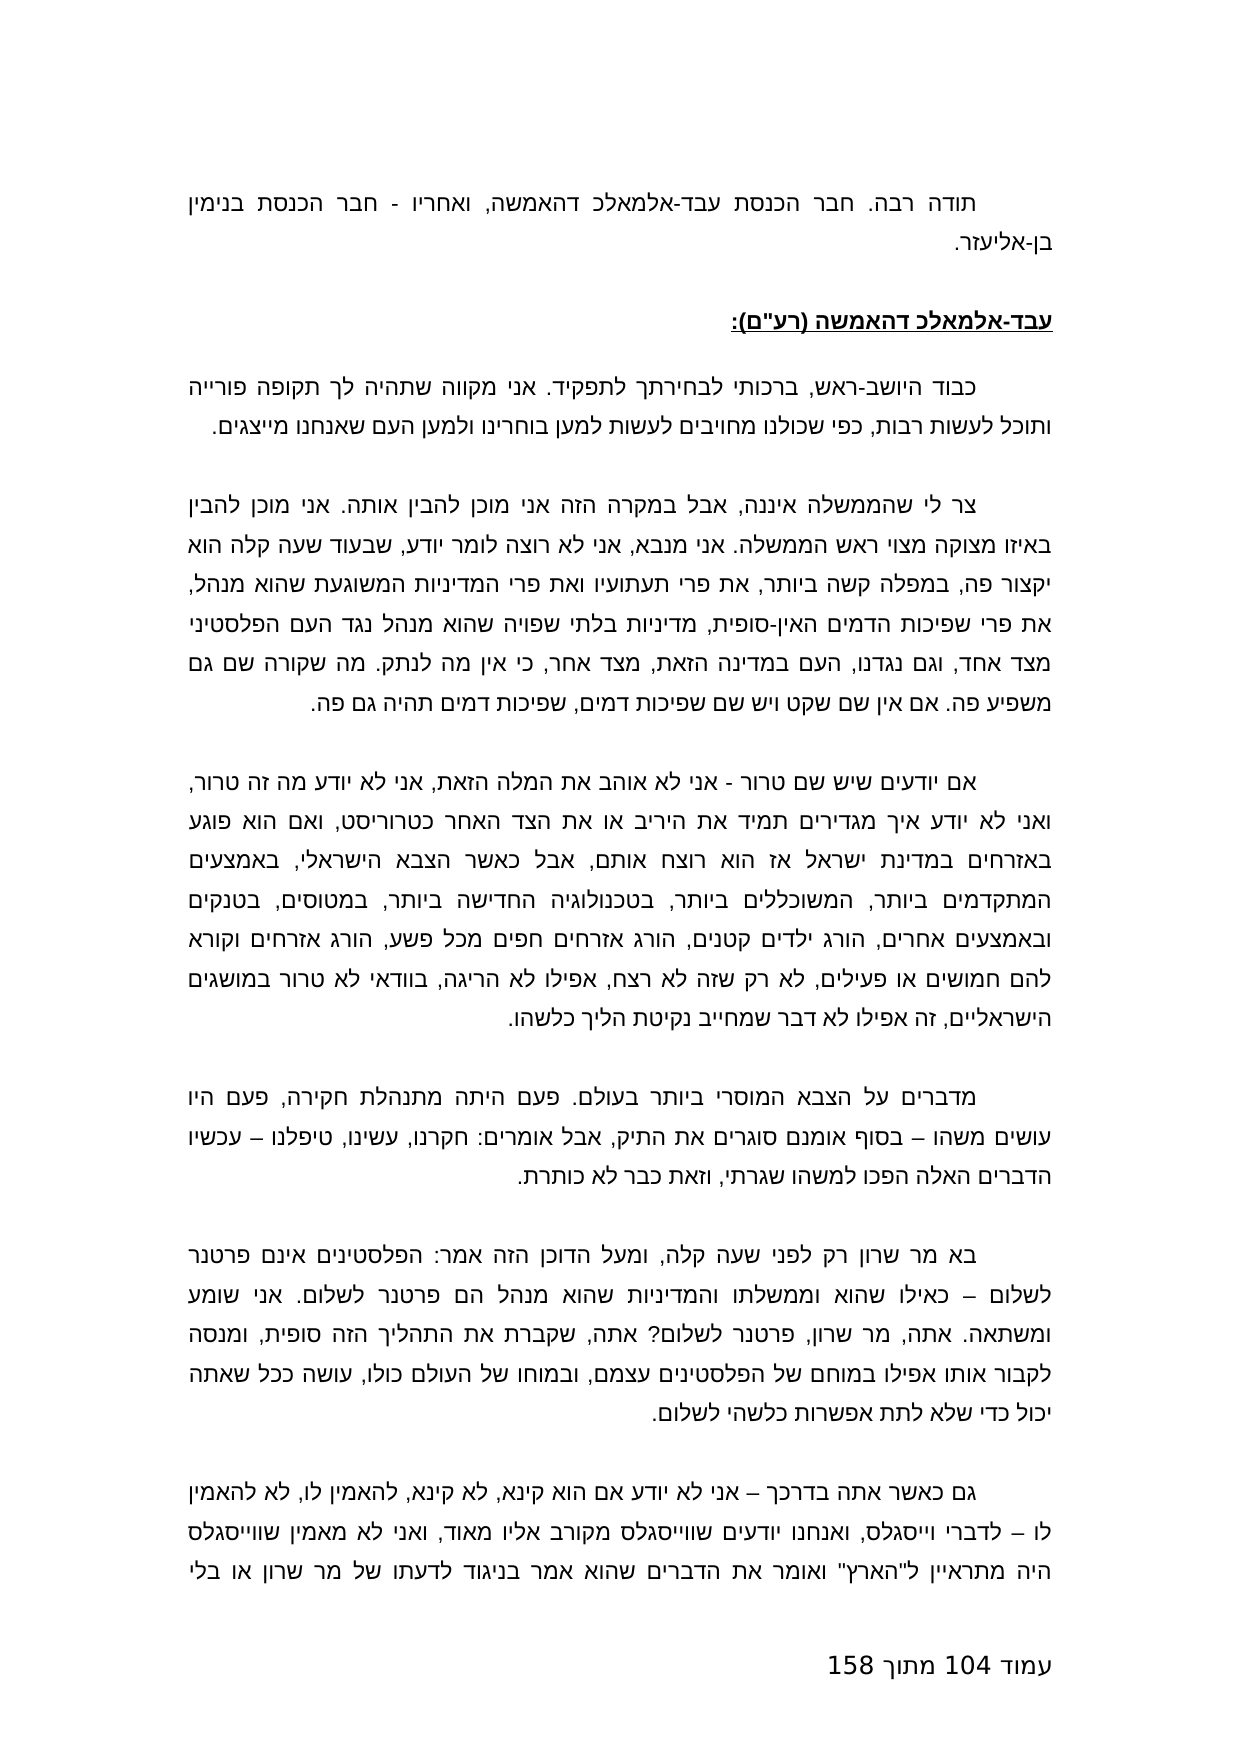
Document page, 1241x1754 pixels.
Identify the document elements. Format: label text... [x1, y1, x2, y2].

text תודה רבה. חבר הכנסת עבד-אלמאלכ דהאמשה, ואחריו - חבר הכנסת בנימין בן-אליעזר. [187, 189, 1053, 255]
text בא מר שרון רק לפני שעה קלה, ומעל הדוכן הזה אמר: הפלסטינים אינם פרטנר לשלום – כאילו שהוא וממשלתו והמדיניות שהוא מנהל הם פרטנר לשלום. אני שומע ומשתאה. אתה, מר שרון, פרטנר לשלום? אתה, שקברת את התהליך הזה סופית, ומנסה לקבור אותו אפילו במוחם של הפלסטינים עצמם, ובמוחו של העולם כולו, עושה ככל שאתה יכול כדי שלא לתת אפשרות כלשהי לשלום. [187, 1242, 1053, 1427]
text אם יודעים שיש שם טרור - אני לא אוהב את המלה הזאת, אני לא יודע מה זה טרור, ואני לא יודע איך מגדירים תמיד את היריב או את הצד האחר כטרוריסט, ואם הוא פוגע באזרחים במדינת ישראל אז הוא רוצח אותם, אבל כאשר הצבא הישראלי, באמצעים המתקדמים ביותר, המשוכללים ביותר, בטכנולוגיה החדישה ביותר, במטוסים, בטנקים ובאמצעים אחרים, הורג ילדים קטנים, הורג אזרחים חפים מכל פשע, הורג אזרחים וקורא להם חמושים או פעילים, לא רק שזה לא רצח, אפילו לא הריגה, בוודאי לא טרור במושגים הישראליים, זה אפילו לא דבר שמחייב נקיטת הליך כלשהו. [187, 768, 1053, 1032]
text עבד-אלמאלכ דהאמשה (רע"ם): [187, 308, 1053, 334]
text צר לי שהממשלה איננה, אבל במקרה הזה אני מוכן להבין אותה. אני מוכן להבין באיזו מצוקה מצוי ראש הממשלה. אני מנבא, אני לא רוצה לומר יודע, שבעוד שעה קלה הוא יקצור פה, במפלה קשה ביותר, את פרי תעתועיו ואת פרי המדיניות המשוגעת שהוא מנהל, את פרי שפיכות הדמים האין-סופית, מדיניות בלתי שפויה שהוא מנהל נגד העם הפלסטיני מצד אחד, וגם נגדנו, העם במדינה הזאת, מצד אחר, כי אין מה לנתק. מה שקורה שם גם משפיע פה. אם אין שם שקט ויש שם שפיכות דמים, שפיכות דמים תהיה גם פה. [187, 492, 1053, 716]
text כבוד היושב-ראש, ברכותי לבחירתך לתפקיד. אני מקווה שתהיה לך תקופה פורייה ותוכל לעשות רבות, כפי שכולנו מחויבים לעשות למען בוחרינו ולמען העם שאנחנו מייצגים. [187, 374, 1053, 439]
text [187, 1479, 1053, 1584]
text מדברים על הצבא המוסרי ביותר בעולם. פעם היתה מתנהלת חקירה, פעם היו עושים משהו – בסוף אומנם סוגרים את התיק, אבל אומרים: חקרנו, עשינו, טיפלנו – עכשיו הדברים האלה הפכו למשהו שגרתי, וזאת כבר לא כותרת. [187, 1084, 1053, 1190]
